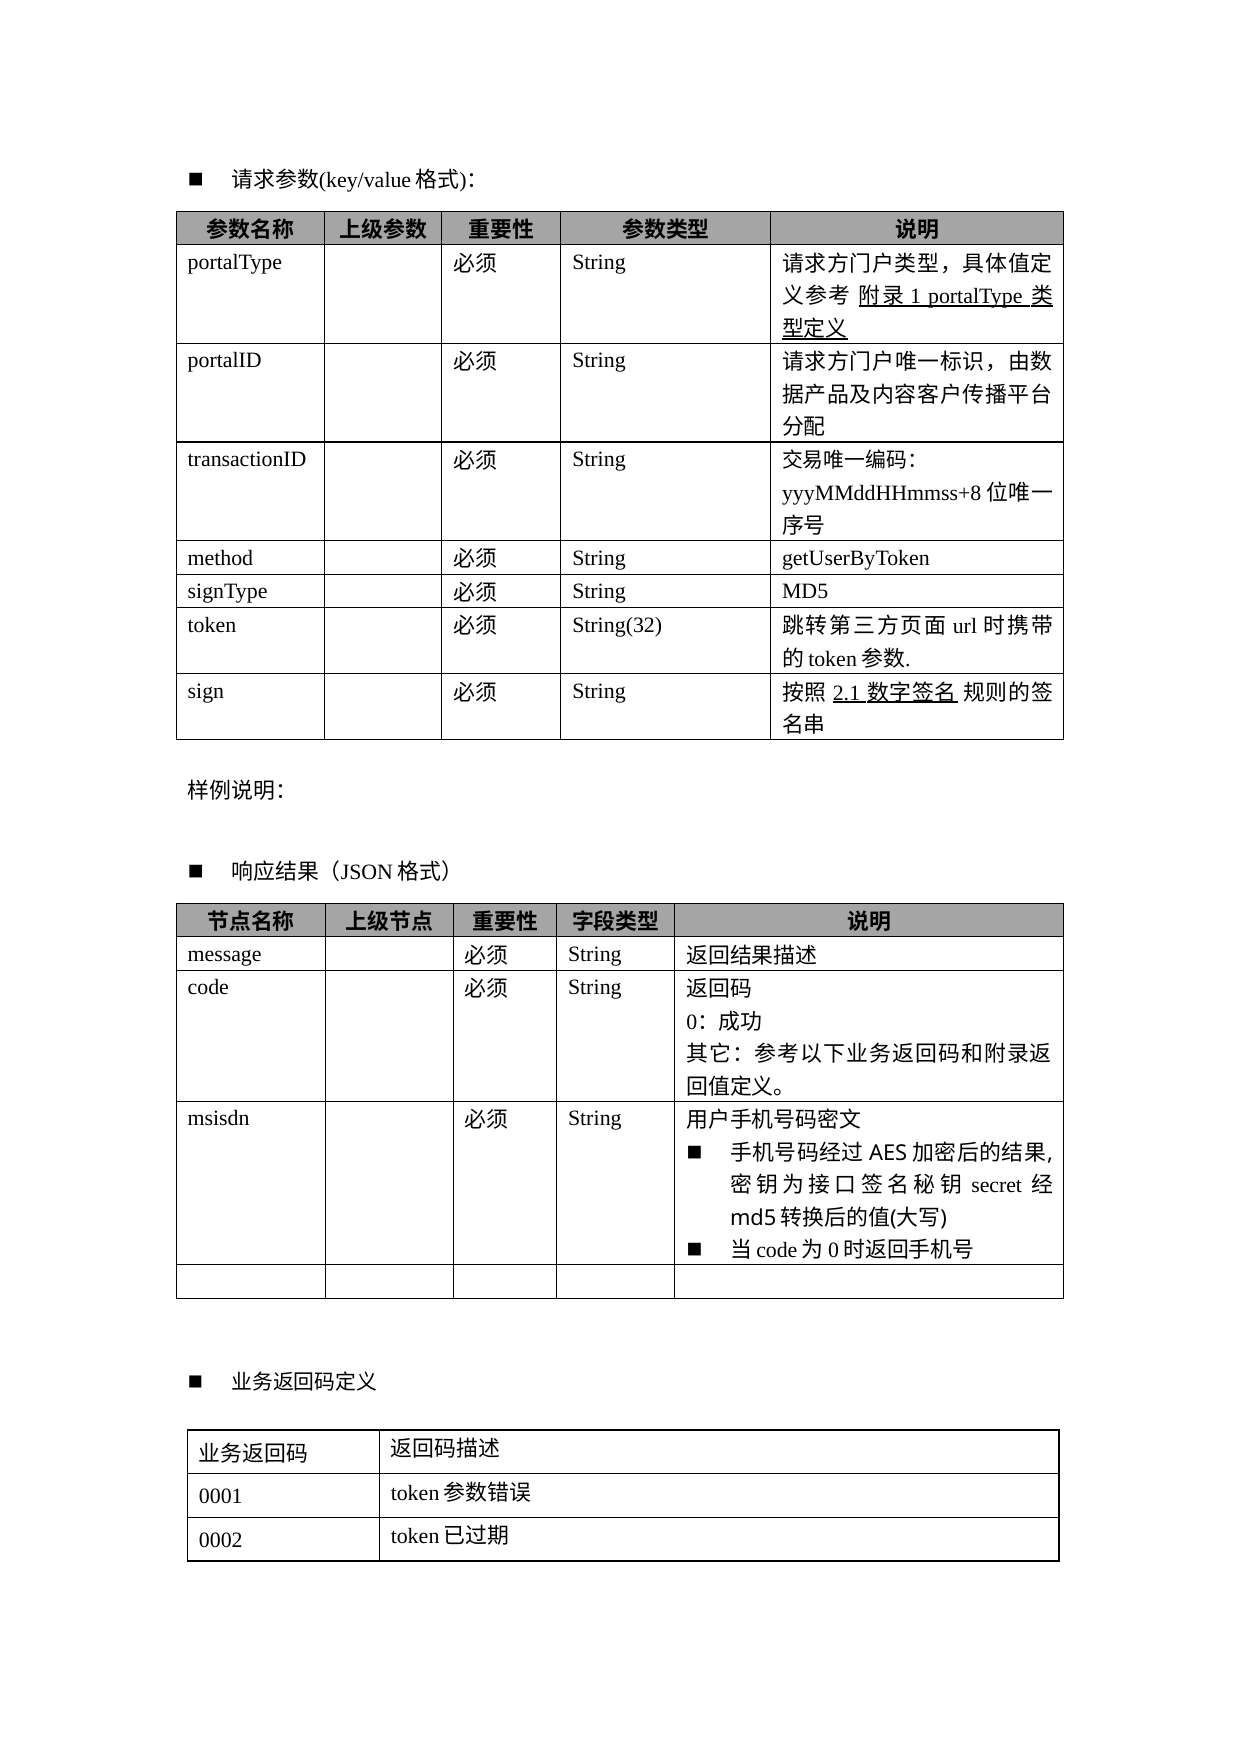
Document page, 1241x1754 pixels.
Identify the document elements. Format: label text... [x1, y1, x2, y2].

table_cell String [557, 937, 674, 970]
table_header 说明 [675, 904, 1063, 936]
table_cell String(32) [561, 608, 770, 673]
table_header 说明 [771, 212, 1063, 244]
table_cell [326, 1265, 453, 1298]
table_header 参数类型 [561, 212, 770, 244]
table_cell [325, 344, 441, 441]
table_header 参数名称 [177, 212, 324, 244]
table_cell sign [177, 674, 324, 739]
table_cell [325, 575, 441, 607]
table_cell 返回结果描述 [675, 937, 1063, 970]
table_cell String [561, 541, 770, 573]
table_cell 交易唯一编码： yyyMMddHHmmss+8位唯一序号 [771, 443, 1063, 540]
table_cell [177, 1265, 325, 1298]
table_cell getUserByToken [771, 541, 1063, 573]
table_cell signType [177, 575, 324, 607]
table_cell [325, 443, 441, 540]
table_cell 跳转第三方页面url时携带的token参数. [771, 608, 1063, 673]
table_cell MD5 [771, 575, 1063, 607]
table_header 节点名称 [177, 904, 325, 936]
table_cell [675, 1265, 1063, 1298]
table_header 上级参数 [325, 212, 441, 244]
table_cell message [177, 937, 325, 970]
list 请求参数(key/value格式)： [187, 162, 1053, 194]
table_cell String [561, 443, 770, 540]
table_header 业务返回码 [188, 1431, 379, 1473]
list 业务返回码定义 [187, 1364, 1053, 1396]
table_cell [454, 1265, 556, 1298]
table_cell portalID [177, 344, 324, 441]
table_cell [325, 674, 441, 739]
table_cell String [561, 575, 770, 607]
table_header 上级节点 [326, 904, 453, 936]
table_cell String [561, 245, 770, 343]
table_cell token已过期 [380, 1518, 1058, 1560]
table_cell 必须 [454, 971, 556, 1101]
table_cell 按照 2.1 数字签名 规则的签名串 [771, 674, 1063, 739]
table_cell 请求方门户类型，具体值定义参考 附录1 portalType 类型定义 [771, 245, 1063, 343]
table_cell 必须 [442, 608, 560, 673]
table_cell 请求方门户唯一标识，由数据产品及内容客户传播平台分配 [771, 344, 1063, 441]
table_cell String [557, 971, 674, 1101]
table_cell [326, 937, 453, 970]
table_cell [325, 608, 441, 673]
table_cell method [177, 541, 324, 573]
table_cell String [561, 344, 770, 441]
table_cell 用户手机号码密文 手机号码经过AES加密后的结果,密钥为接口签名秘钥secret经md5转换后的值(大写) 当code为0时返回手机号 [675, 1102, 1063, 1264]
table_cell 0001 [188, 1474, 379, 1517]
table_cell 必须 [442, 541, 560, 573]
table_cell 必须 [442, 575, 560, 607]
table_cell String [557, 1102, 674, 1264]
table_cell [557, 1265, 674, 1298]
table_cell token [177, 608, 324, 673]
list 响应结果（JSON格式） [187, 854, 1053, 886]
table_cell 必须 [442, 443, 560, 540]
table_cell 0002 [188, 1518, 379, 1560]
table_header 字段类型 [557, 904, 674, 936]
table_cell portalType [177, 245, 324, 343]
table_cell 必须 [454, 937, 556, 970]
table_header 重要性 [454, 904, 556, 936]
table_cell String [561, 674, 770, 739]
table_cell 必须 [454, 1102, 556, 1264]
table_cell token参数错误 [380, 1474, 1058, 1517]
table_header 重要性 [442, 212, 560, 244]
table_header 返回码描述 [380, 1431, 1058, 1473]
table_cell msisdn [177, 1102, 325, 1264]
table_cell 返回码 0：成功 其它：参考以下业务返回码和附录返回值定义。 [675, 971, 1063, 1101]
table_cell [325, 245, 441, 343]
table_cell [326, 971, 453, 1101]
table_cell 必须 [442, 245, 560, 343]
table_cell code [177, 971, 325, 1101]
table_cell [326, 1102, 453, 1264]
text 样例说明： [187, 773, 1053, 805]
table_cell [325, 541, 441, 573]
table_cell transactionID [177, 443, 324, 540]
table_cell 必须 [442, 674, 560, 739]
table_cell 必须 [442, 344, 560, 441]
